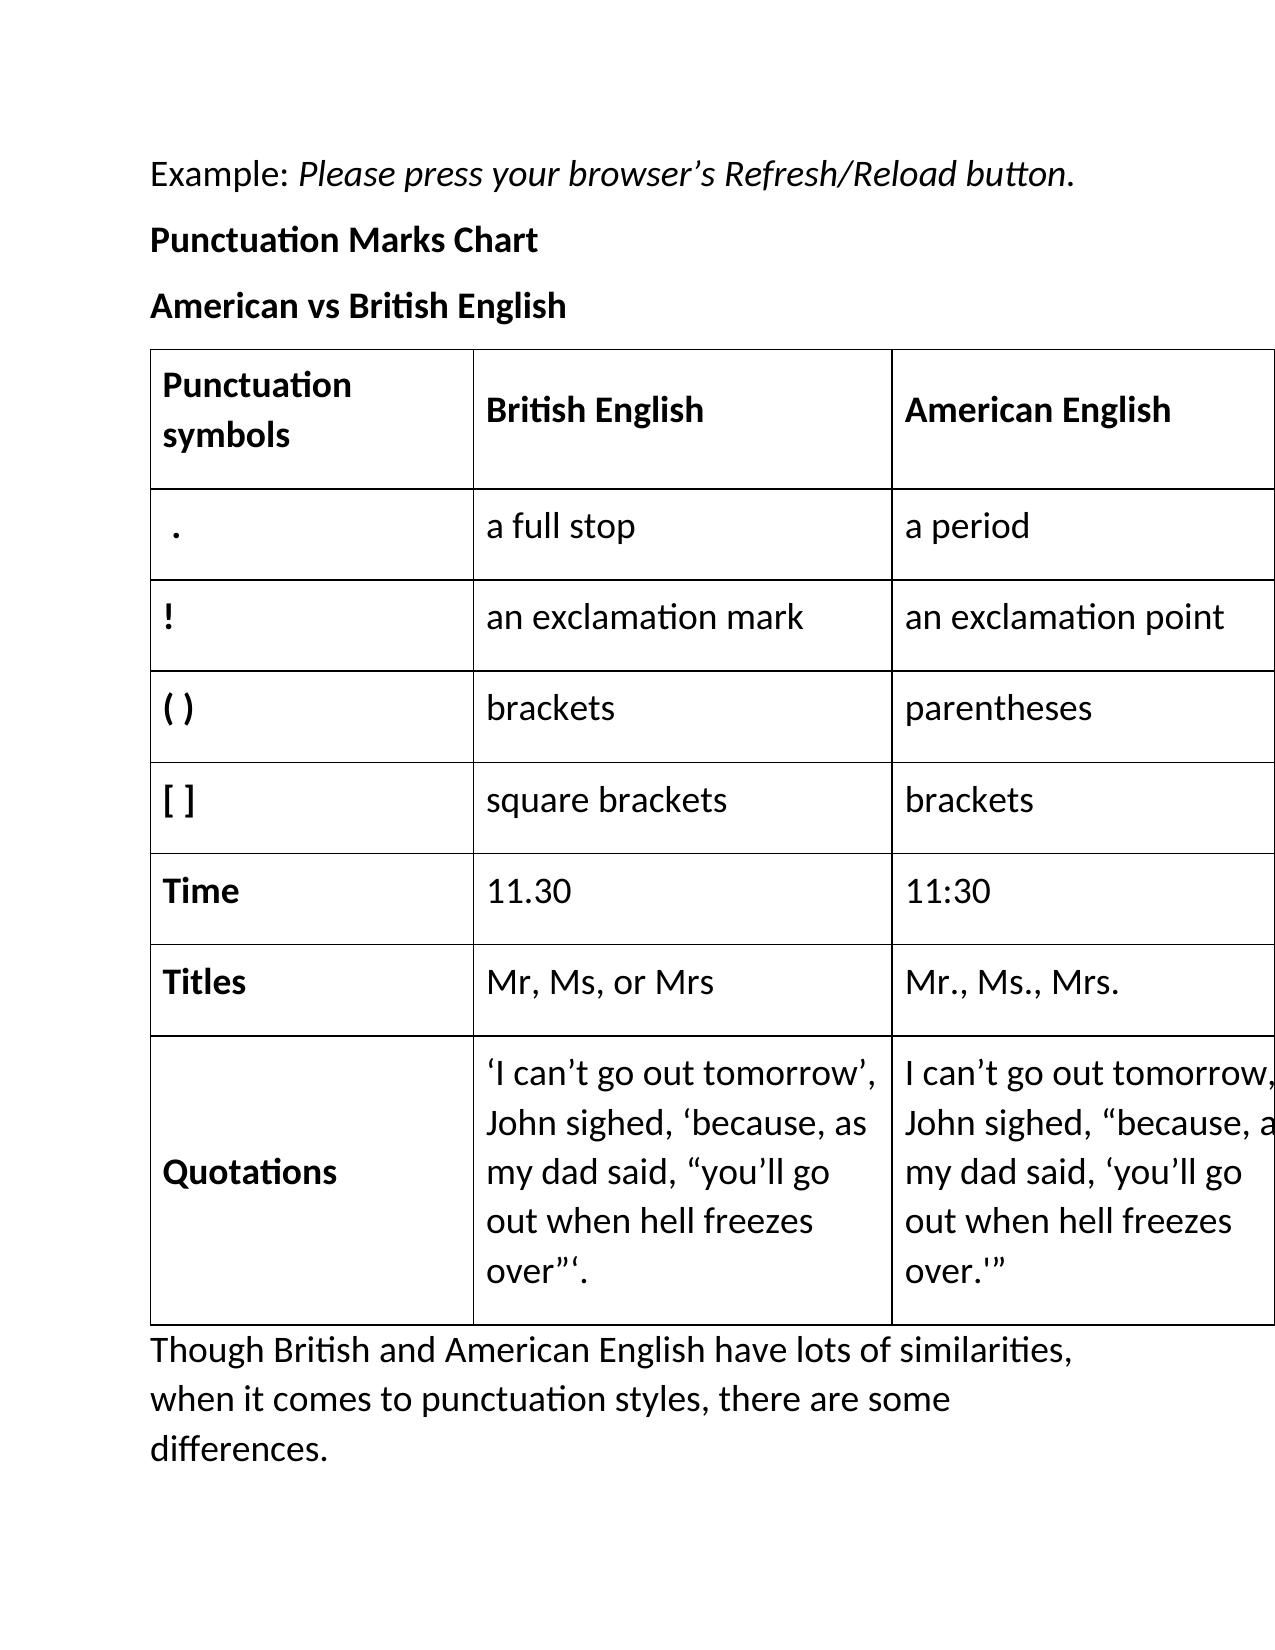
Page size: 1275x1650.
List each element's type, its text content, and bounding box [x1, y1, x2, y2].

table_cell a full stop [474, 490, 891, 579]
table_cell Mr, Ms, or Mrs [474, 945, 891, 1035]
table_cell Mr., Ms., Mrs. [893, 945, 1274, 1035]
table_cell . [151, 490, 473, 579]
table_cell ‘I can’t go out tomorrow’, John sighed, ‘because, as my dad said, “you’ll go out when hell freezes over”‘. [474, 1037, 891, 1324]
table_cell ( ) [151, 672, 473, 761]
table_cell parentheses [893, 672, 1274, 761]
table_cell brackets [893, 763, 1274, 853]
table_cell I can’t go out tomorrow,” John sighed, “because, as my dad said, ‘you’ll go out when hell freezes over.'” [893, 1037, 1274, 1324]
table_cell square brackets [474, 763, 891, 853]
table_cell brackets [474, 672, 891, 761]
text American vs British English [150, 282, 1125, 328]
table_cell 11:30 [893, 854, 1274, 944]
table_cell [ ] [151, 763, 473, 853]
table_cell an exclamation point [893, 581, 1274, 670]
table_cell Titles [151, 945, 473, 1035]
table_cell 11.30 [474, 854, 891, 944]
table_cell an exclamation mark [474, 581, 891, 670]
table_header Punctuation symbols [151, 350, 473, 488]
table_cell ! [151, 581, 473, 670]
table_header American English [893, 350, 1274, 488]
text Punctuation Marks Chart [150, 216, 1125, 262]
table_header British English [474, 350, 891, 488]
table_cell Quotations [151, 1037, 473, 1324]
table_cell a period [893, 490, 1274, 579]
text Though British and American English have lots of similarities, when it comes to punctuation styles, there are some differences. [150, 1326, 1125, 1470]
text Example: Please press your browser’s Refresh/Reload button. [150, 150, 1125, 196]
table_cell Time [151, 854, 473, 944]
